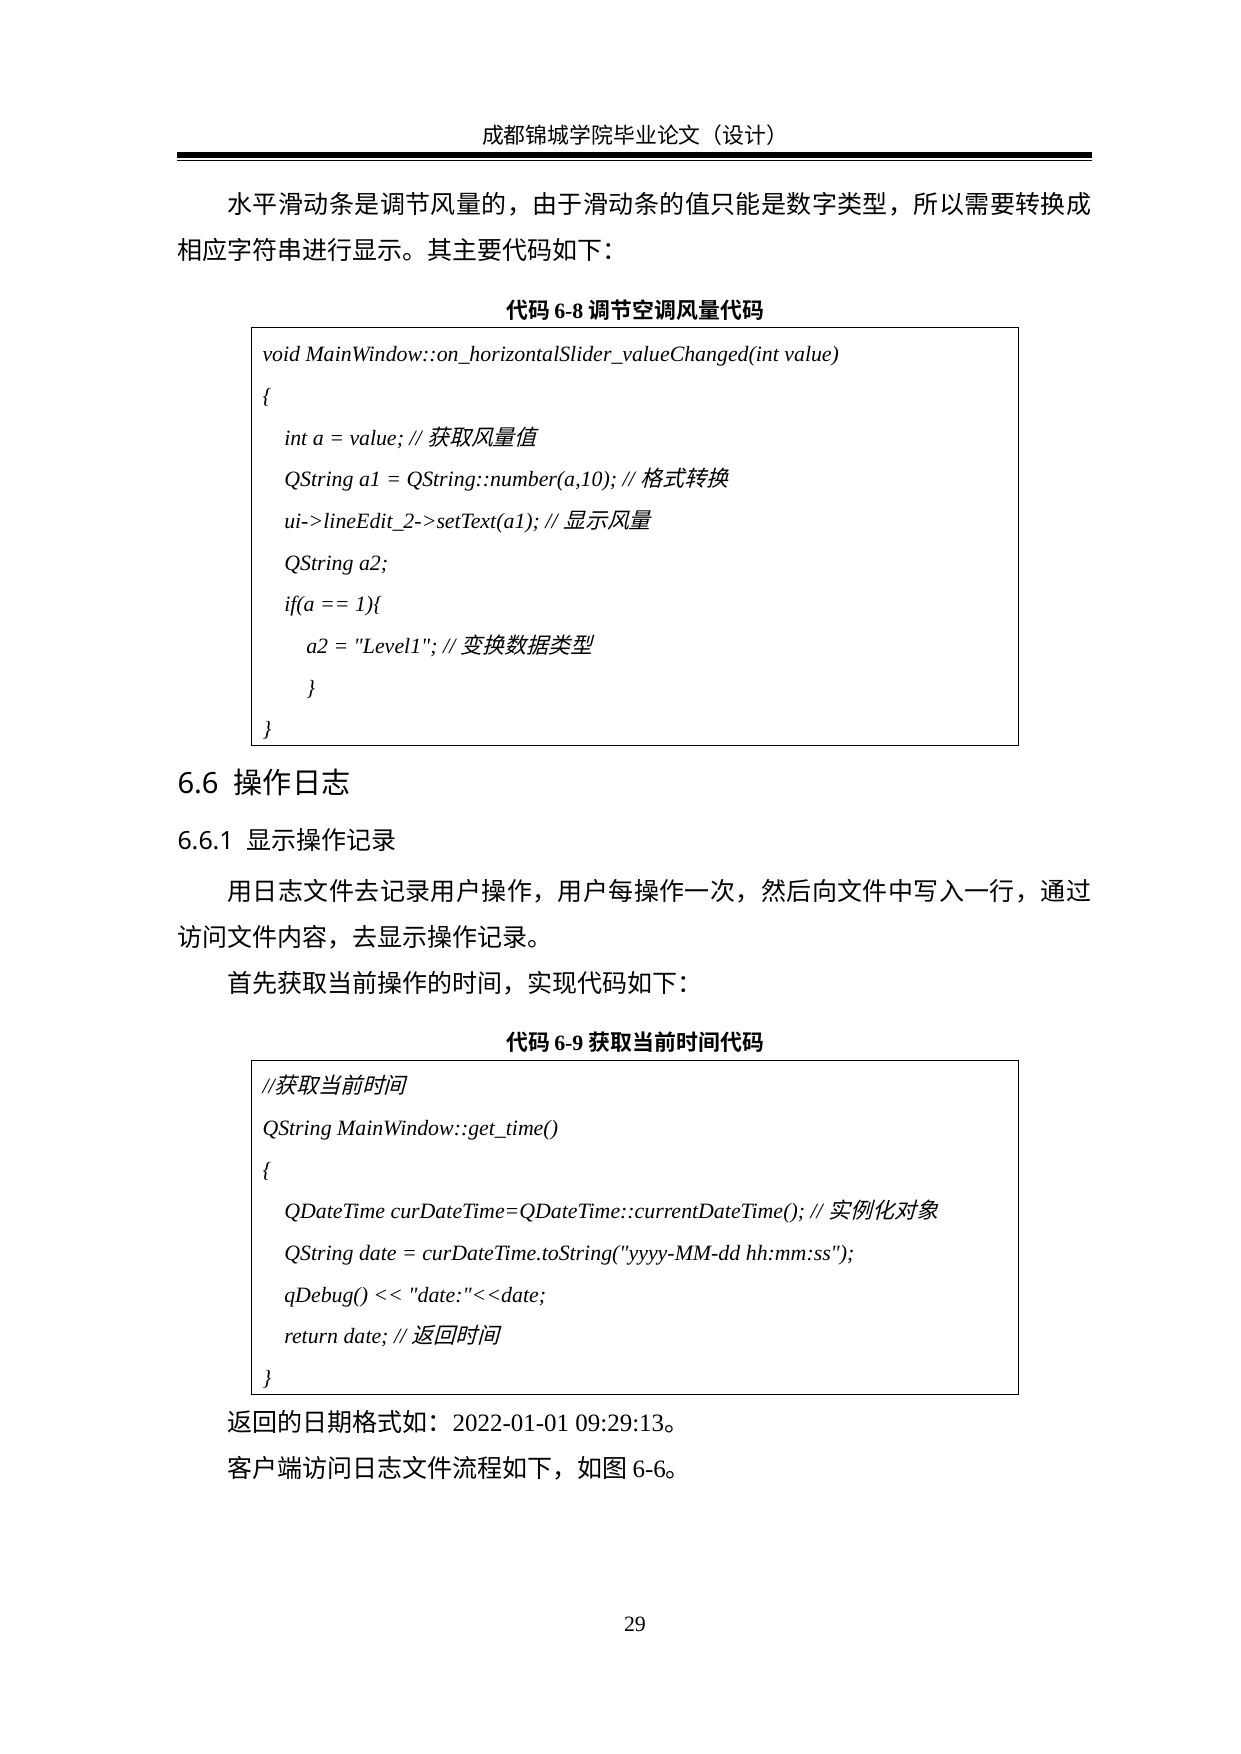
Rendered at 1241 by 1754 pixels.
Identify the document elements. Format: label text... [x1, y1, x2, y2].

text 代码6-9 获取当前时间代码 [177, 1014, 1092, 1059]
text 水平滑动条是调节风量的，由于滑动条的值只能是数字类型，所以需要转换成相应字符串进行显示。其主要代码如下： [177, 177, 1092, 269]
table_header //获取当前时间 QString MainWindow::get_time() { QDateTime curDateTime=QDateTime::currentDateTime(); // 实例化对象 QString date = curDateTime.toString("yyyy-MM-dd hh:mm:ss"); qDebug() << "date:"<<date; return date; // 返回时间 } [252, 1061, 1018, 1394]
text 用日志文件去记录用户操作，用户每操作一次，然后向文件中写入一行，通过访问文件内容，去显示操作记录。 [177, 864, 1092, 955]
text 返回的日期格式如：2022-01-01 09:29:13。 [177, 1395, 1092, 1441]
text 6.6.1 显示操作记录 [177, 813, 1092, 858]
text 代码6-8 调节空调风量代码 [177, 281, 1092, 327]
text 6.6 操作日志 [177, 756, 1092, 802]
table_header void MainWindow::on_horizontalSlider_valueChanged(int value) { int a = value; // 获取风量值 QString a1 = QString::number(a,10); // 格式转换 ui->lineEdit_2->setText(a1); // 显示风量 QString a2; if(a == 1){ a2 = "Level1"; // 变换数据类型 } } [252, 328, 1018, 745]
text 首先获取当前操作的时间，实现代码如下： [177, 955, 1092, 1001]
text 客户端访问日志文件流程如下，如图6-6。 [177, 1441, 1092, 1487]
